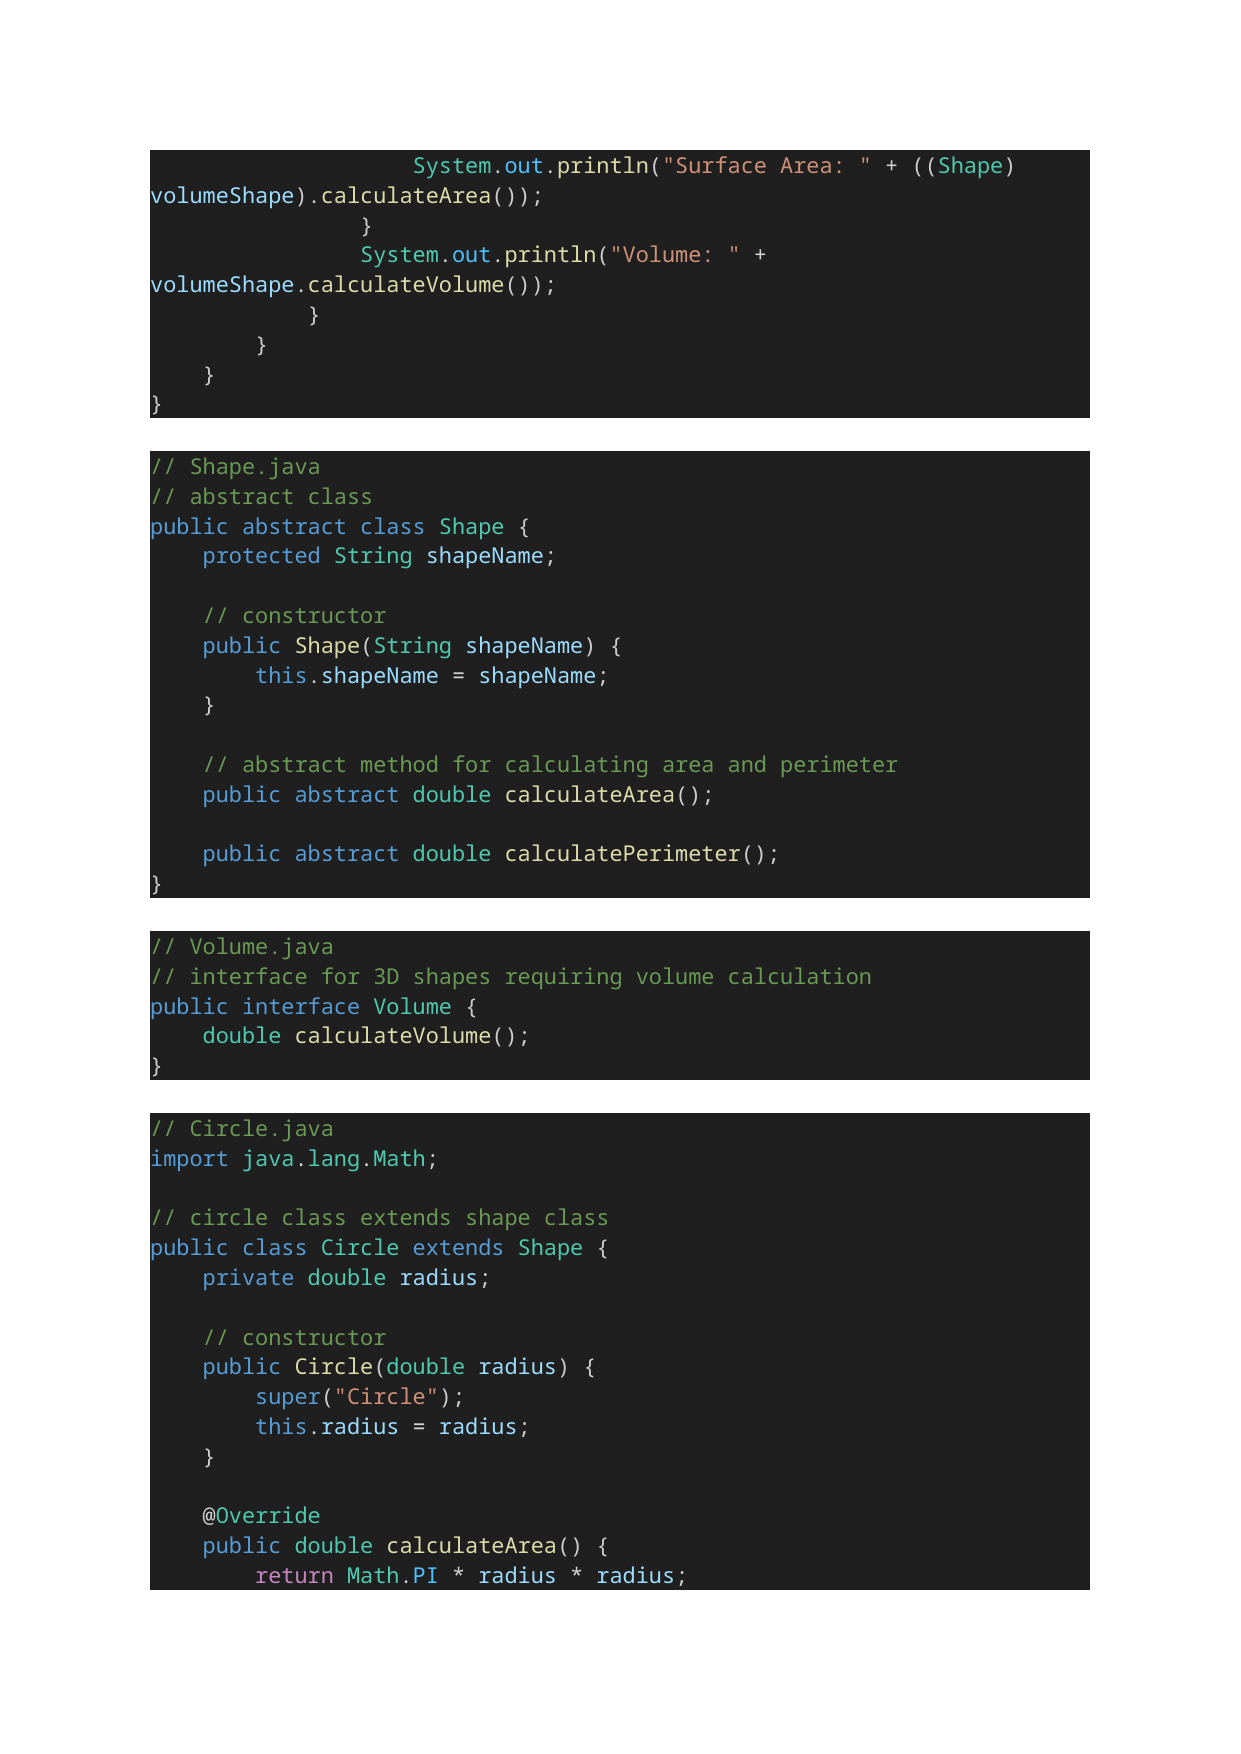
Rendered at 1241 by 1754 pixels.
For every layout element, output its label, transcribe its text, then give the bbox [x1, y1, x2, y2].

text } [150, 358, 1090, 388]
text // abstract method for calculating area and perimeter [150, 749, 1090, 779]
text // constructor [150, 1322, 1090, 1351]
text System.out.println("Volume: " + volumeShape.calculateVolume()); [150, 239, 1090, 299]
text @Override [150, 1500, 1090, 1530]
text // Circle.java [150, 1113, 1090, 1143]
text } [150, 329, 1090, 358]
text return Math.PI * radius * radius; [150, 1560, 1090, 1590]
text } [150, 299, 1090, 329]
text public Shape(String shapeName) { [150, 630, 1090, 660]
text // Volume.java [150, 931, 1090, 961]
text public Circle(double radius) { [150, 1351, 1090, 1381]
text public abstract double calculatePerimeter(); [150, 838, 1090, 868]
text public abstract class Shape { [150, 511, 1090, 541]
text public class Circle extends Shape { [150, 1232, 1090, 1262]
text } [150, 689, 1090, 719]
text } [150, 1050, 1090, 1080]
text // Shape.java [150, 451, 1090, 481]
text // constructor [150, 600, 1090, 630]
text this.shapeName = shapeName; [150, 660, 1090, 689]
text public interface Volume { [150, 991, 1090, 1020]
text System.out.println("Surface Area: " + ((Shape) volumeShape).calculateArea()); [150, 150, 1090, 209]
text import java.lang.Math; [150, 1143, 1090, 1173]
text // abstract class [150, 481, 1090, 511]
text } [150, 209, 1090, 239]
text public double calculateArea() { [150, 1530, 1090, 1560]
text protected String shapeName; [150, 541, 1090, 570]
text super("Circle"); [150, 1381, 1090, 1411]
text private double radius; [150, 1262, 1090, 1292]
text } [150, 1441, 1090, 1471]
text // circle class extends shape class [150, 1202, 1090, 1232]
text } [150, 388, 1090, 418]
text public abstract double calculateArea(); [150, 779, 1090, 809]
text this.radius = radius; [150, 1411, 1090, 1441]
text double calculateVolume(); [150, 1020, 1090, 1050]
text // interface for 3D shapes requiring volume calculation [150, 961, 1090, 991]
text } [150, 868, 1090, 898]
